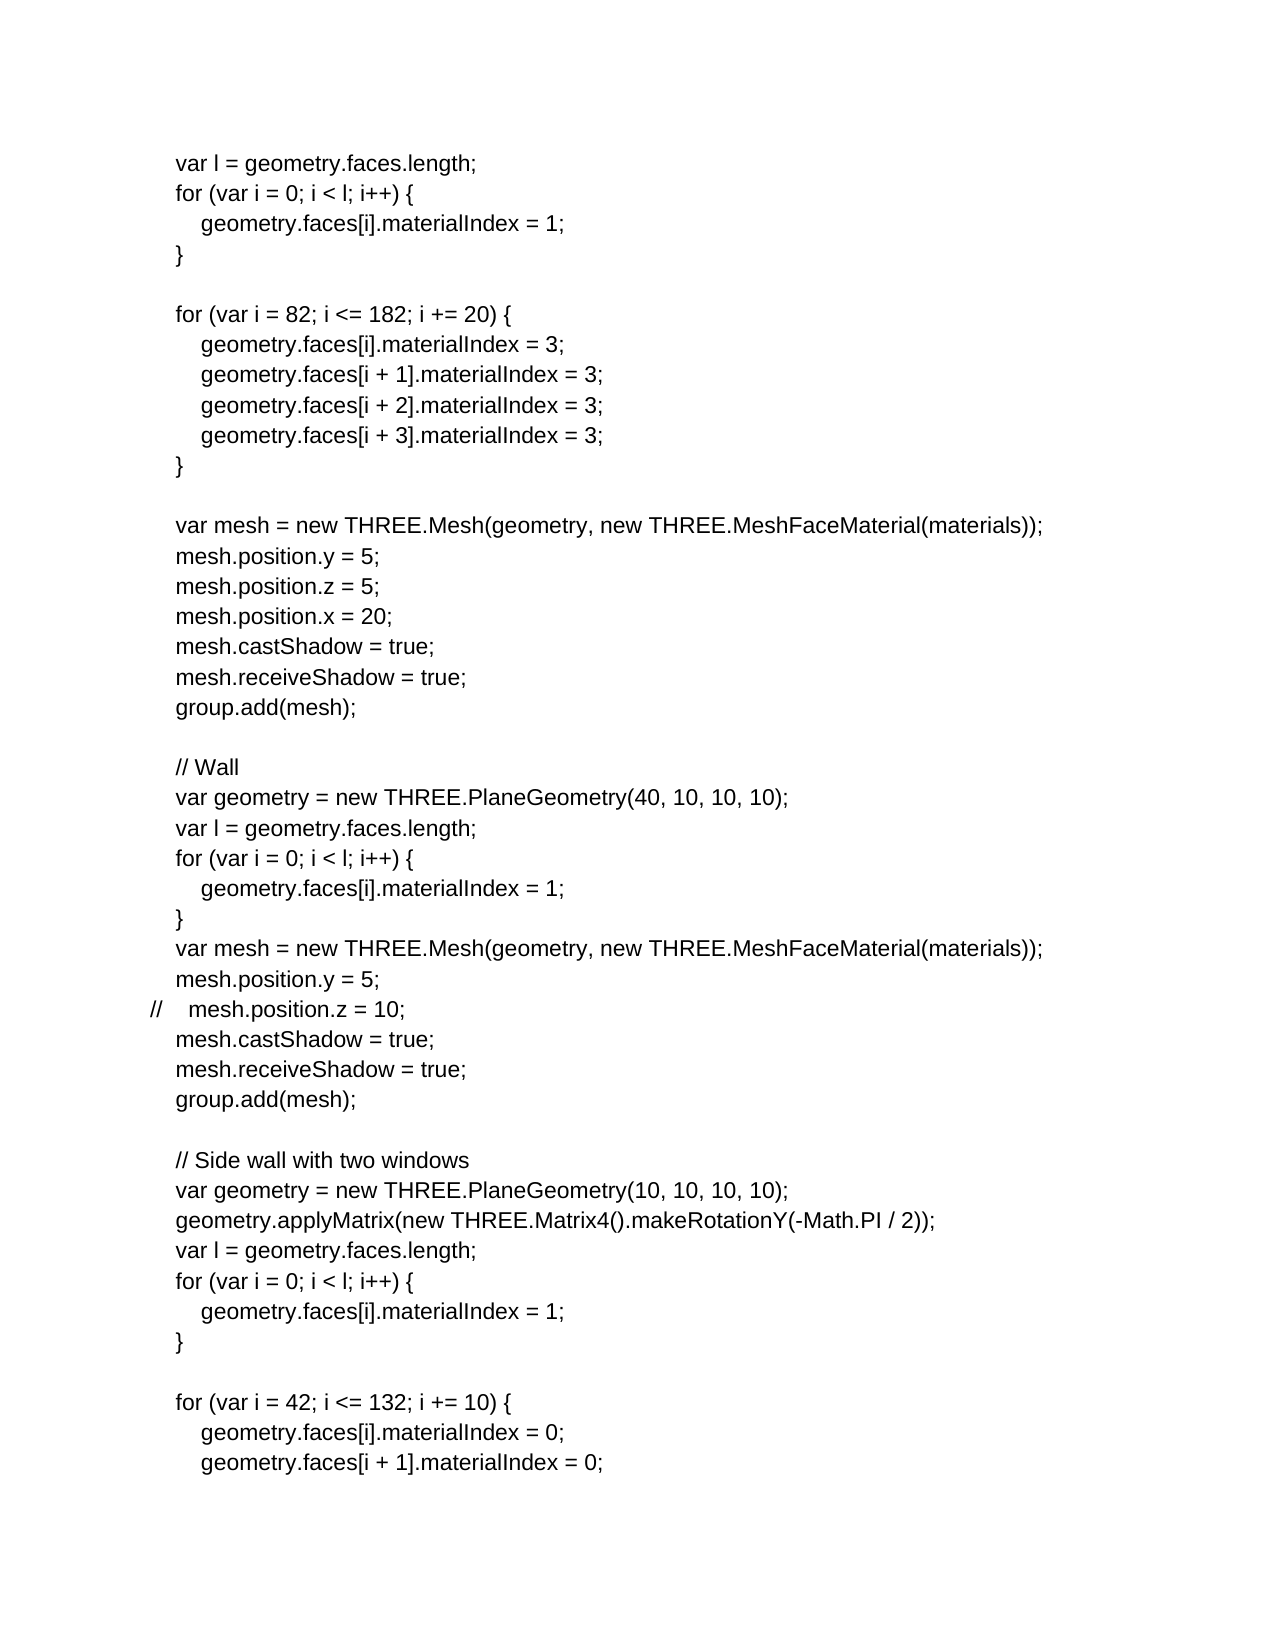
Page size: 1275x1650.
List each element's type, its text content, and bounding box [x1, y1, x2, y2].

text mesh.position.x = 20; [150, 603, 1125, 629]
text var mesh = new THREE.Mesh(geometry, new THREE.MeshFaceMaterial(materials)); [150, 935, 1125, 962]
text geometry.faces[i + 3].materialIndex = 3; [150, 422, 1125, 448]
text } [150, 241, 1125, 267]
text var geometry = new THREE.PlaneGeometry(10, 10, 10, 10); [150, 1177, 1125, 1203]
text var mesh = new THREE.Mesh(geometry, new THREE.MeshFaceMaterial(materials)); [150, 512, 1125, 539]
text } [150, 1328, 1125, 1354]
text group.add(mesh); [150, 694, 1125, 720]
text // mesh.position.z = 10; [150, 996, 1125, 1022]
text mesh.position.y = 5; [150, 966, 1125, 992]
text mesh.castShadow = true; [150, 633, 1125, 660]
text var l = geometry.faces.length; [150, 814, 1125, 841]
text for (var i = 0; i < l; i++) { [150, 1268, 1125, 1294]
text } [150, 905, 1125, 932]
text mesh.receiveShadow = true; [150, 663, 1125, 690]
text // Wall [150, 754, 1125, 781]
text mesh.position.z = 5; [150, 573, 1125, 599]
text geometry.faces[i].materialIndex = 3; [150, 331, 1125, 358]
text var geometry = new THREE.PlaneGeometry(40, 10, 10, 10); [150, 784, 1125, 811]
text geometry.faces[i + 1].materialIndex = 0; [150, 1449, 1125, 1475]
text geometry.faces[i].materialIndex = 0; [150, 1419, 1125, 1445]
text geometry.applyMatrix(new THREE.Matrix4().makeRotationY(-Math.PI / 2)); [150, 1207, 1125, 1234]
text geometry.faces[i + 1].materialIndex = 3; [150, 361, 1125, 388]
text for (var i = 0; i < l; i++) { [150, 180, 1125, 207]
text mesh.receiveShadow = true; [150, 1056, 1125, 1083]
text var l = geometry.faces.length; [150, 150, 1125, 176]
text } [150, 452, 1125, 478]
text geometry.faces[i].materialIndex = 1; [150, 875, 1125, 901]
text group.add(mesh); [150, 1086, 1125, 1113]
text geometry.faces[i + 2].materialIndex = 3; [150, 392, 1125, 418]
text var l = geometry.faces.length; [150, 1237, 1125, 1264]
text // Side wall with two windows [150, 1147, 1125, 1173]
text for (var i = 82; i <= 182; i += 20) { [150, 301, 1125, 327]
text geometry.faces[i].materialIndex = 1; [150, 1298, 1125, 1324]
text for (var i = 0; i < l; i++) { [150, 845, 1125, 871]
text for (var i = 42; i <= 132; i += 10) { [150, 1388, 1125, 1415]
text geometry.faces[i].materialIndex = 1; [150, 210, 1125, 237]
text mesh.position.y = 5; [150, 543, 1125, 569]
text mesh.castShadow = true; [150, 1026, 1125, 1052]
